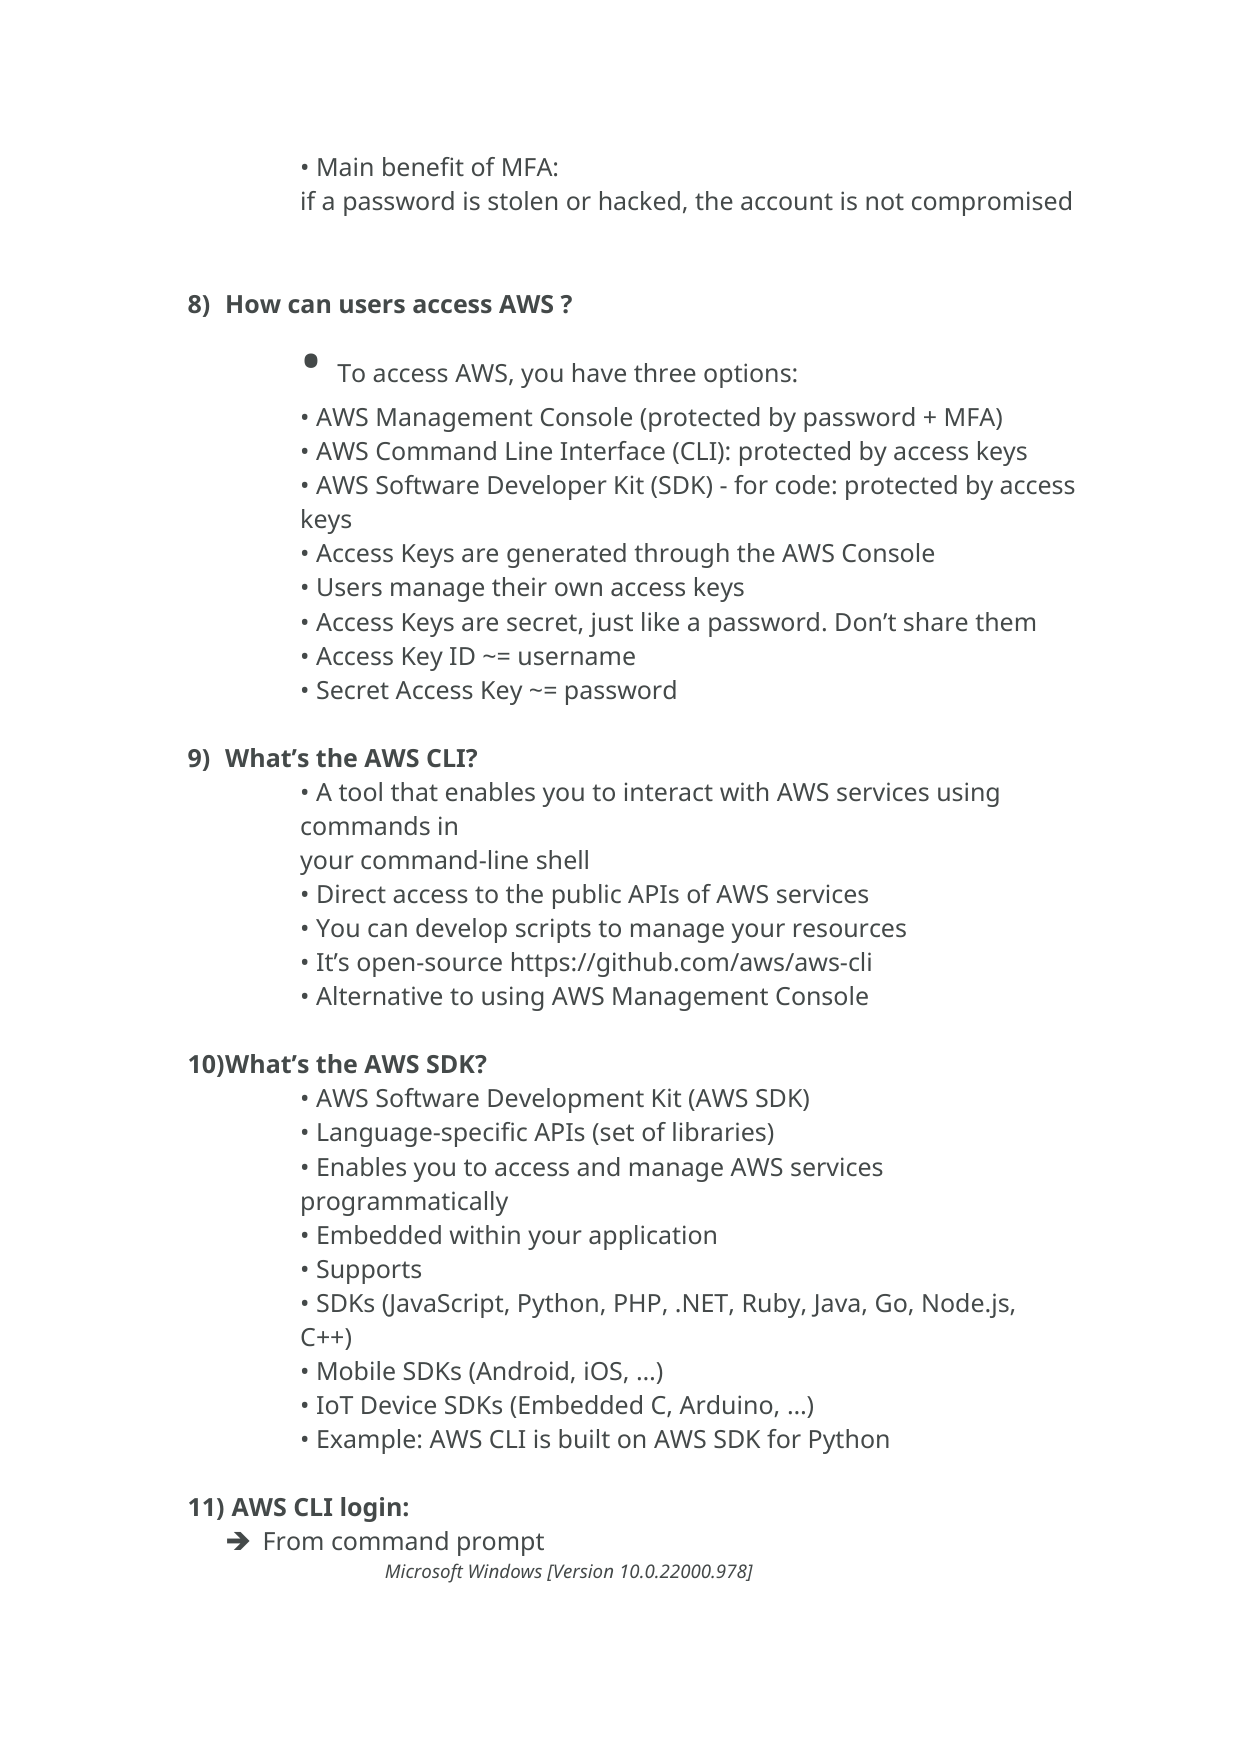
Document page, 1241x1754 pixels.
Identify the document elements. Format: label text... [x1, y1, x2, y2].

text if a password is stolen or hacked, the account is not compromised [300, 184, 1090, 218]
text • AWS Software Developer Kit (SDK) - for code: protected by access keys [300, 468, 1090, 536]
text C++) [300, 1319, 1090, 1353]
text • Mobile SDKs (Android, iOS, …) [300, 1353, 1090, 1388]
list Microsoft Windows [Version 10.0.22000.978] [375, 1558, 1090, 1583]
text • Main benefit of MFA: [300, 150, 1090, 184]
list What’s the AWS SDK? [187, 1047, 1090, 1081]
text your command-line shell [300, 843, 1090, 877]
text • Enables you to access and manage AWS services [300, 1149, 1090, 1183]
text • Example: AWS CLI is built on AWS SDK for Python [300, 1422, 1090, 1456]
text • SDKs (JavaScript, Python, PHP, .NET, Ruby, Java, Go, Node.js, [300, 1285, 1090, 1319]
text • Language-specific APIs (set of libraries) [300, 1115, 1090, 1149]
text • It’s open-source https://github.com/aws/aws-cli [300, 945, 1090, 979]
text • Secret Access Key ~= password [300, 672, 1090, 706]
text • To access AWS, you have three options: [300, 320, 1090, 400]
text • Access Keys are generated through the AWS Console [300, 536, 1090, 570]
text • Access Keys are secret, just like a password. Don’t share them [300, 604, 1090, 638]
text • AWS Command Line Interface (CLI): protected by access keys [300, 434, 1090, 468]
text • AWS Management Console (protected by password + MFA) [300, 400, 1090, 434]
text • Supports [300, 1251, 1090, 1285]
list How can users access AWS ? [187, 286, 1090, 320]
text • Alternative to using AWS Management Console [300, 979, 1090, 1013]
text • IoT Device SDKs (Embedded C, Arduino, …) [300, 1388, 1090, 1422]
text • Direct access to the public APIs of AWS services [300, 877, 1090, 911]
list AWS CLI login: [187, 1490, 1090, 1524]
text • AWS Software Development Kit (AWS SDK) [300, 1081, 1090, 1115]
text • A tool that enables you to interact with AWS services using commands in [300, 774, 1090, 843]
text • Embedded within your application [300, 1217, 1090, 1251]
list What’s the AWS CLI? [187, 740, 1090, 774]
list From command prompt [225, 1524, 1090, 1558]
text • Access Key ID ~= username [300, 638, 1090, 672]
text • Users manage their own access keys [300, 570, 1090, 604]
text programmatically [300, 1183, 1090, 1217]
text • You can develop scripts to manage your resources [300, 911, 1090, 945]
